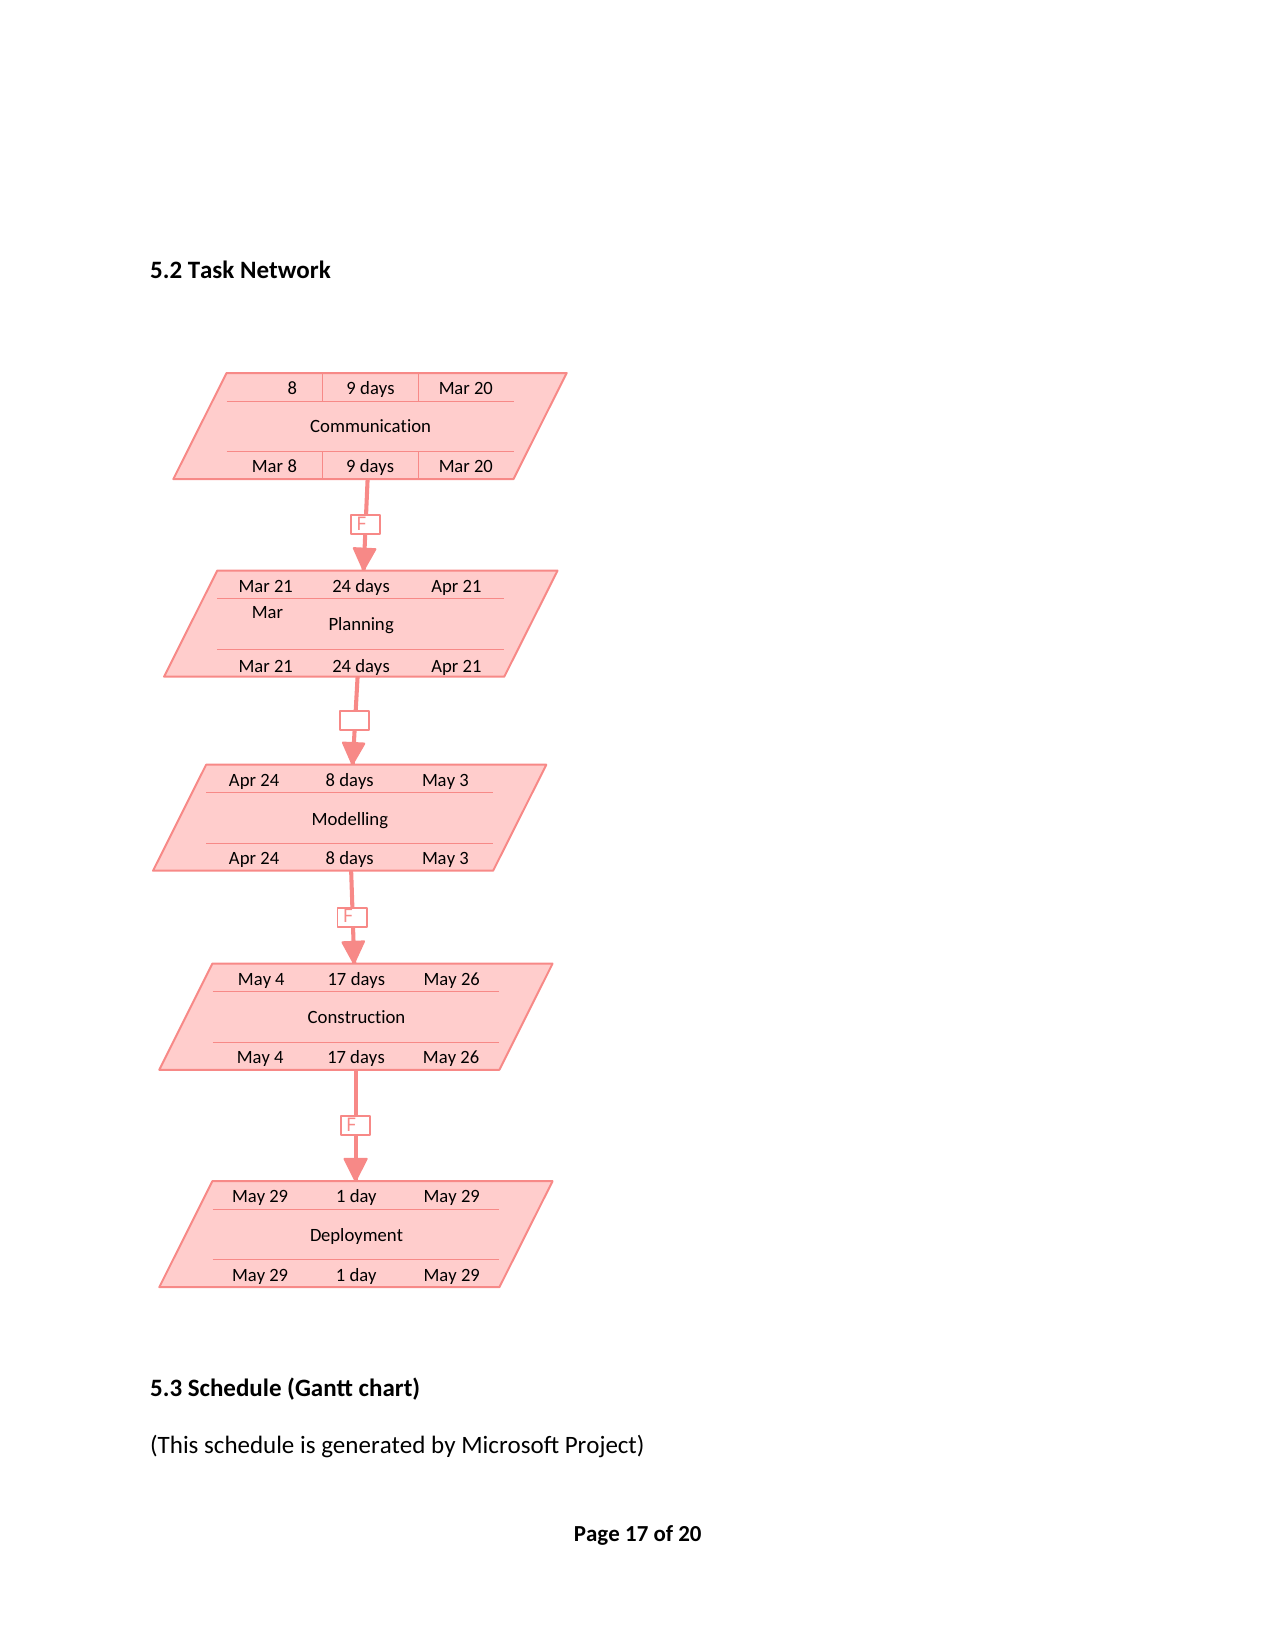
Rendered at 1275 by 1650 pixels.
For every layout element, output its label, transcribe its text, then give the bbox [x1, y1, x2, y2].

subtitle 5.3 Schedule (Gantt chart) [150, 1372, 1125, 1402]
text (This schedule is generated by Microsoft Project) [150, 1430, 1125, 1460]
subtitle 5.2 Task Network [150, 254, 1125, 285]
